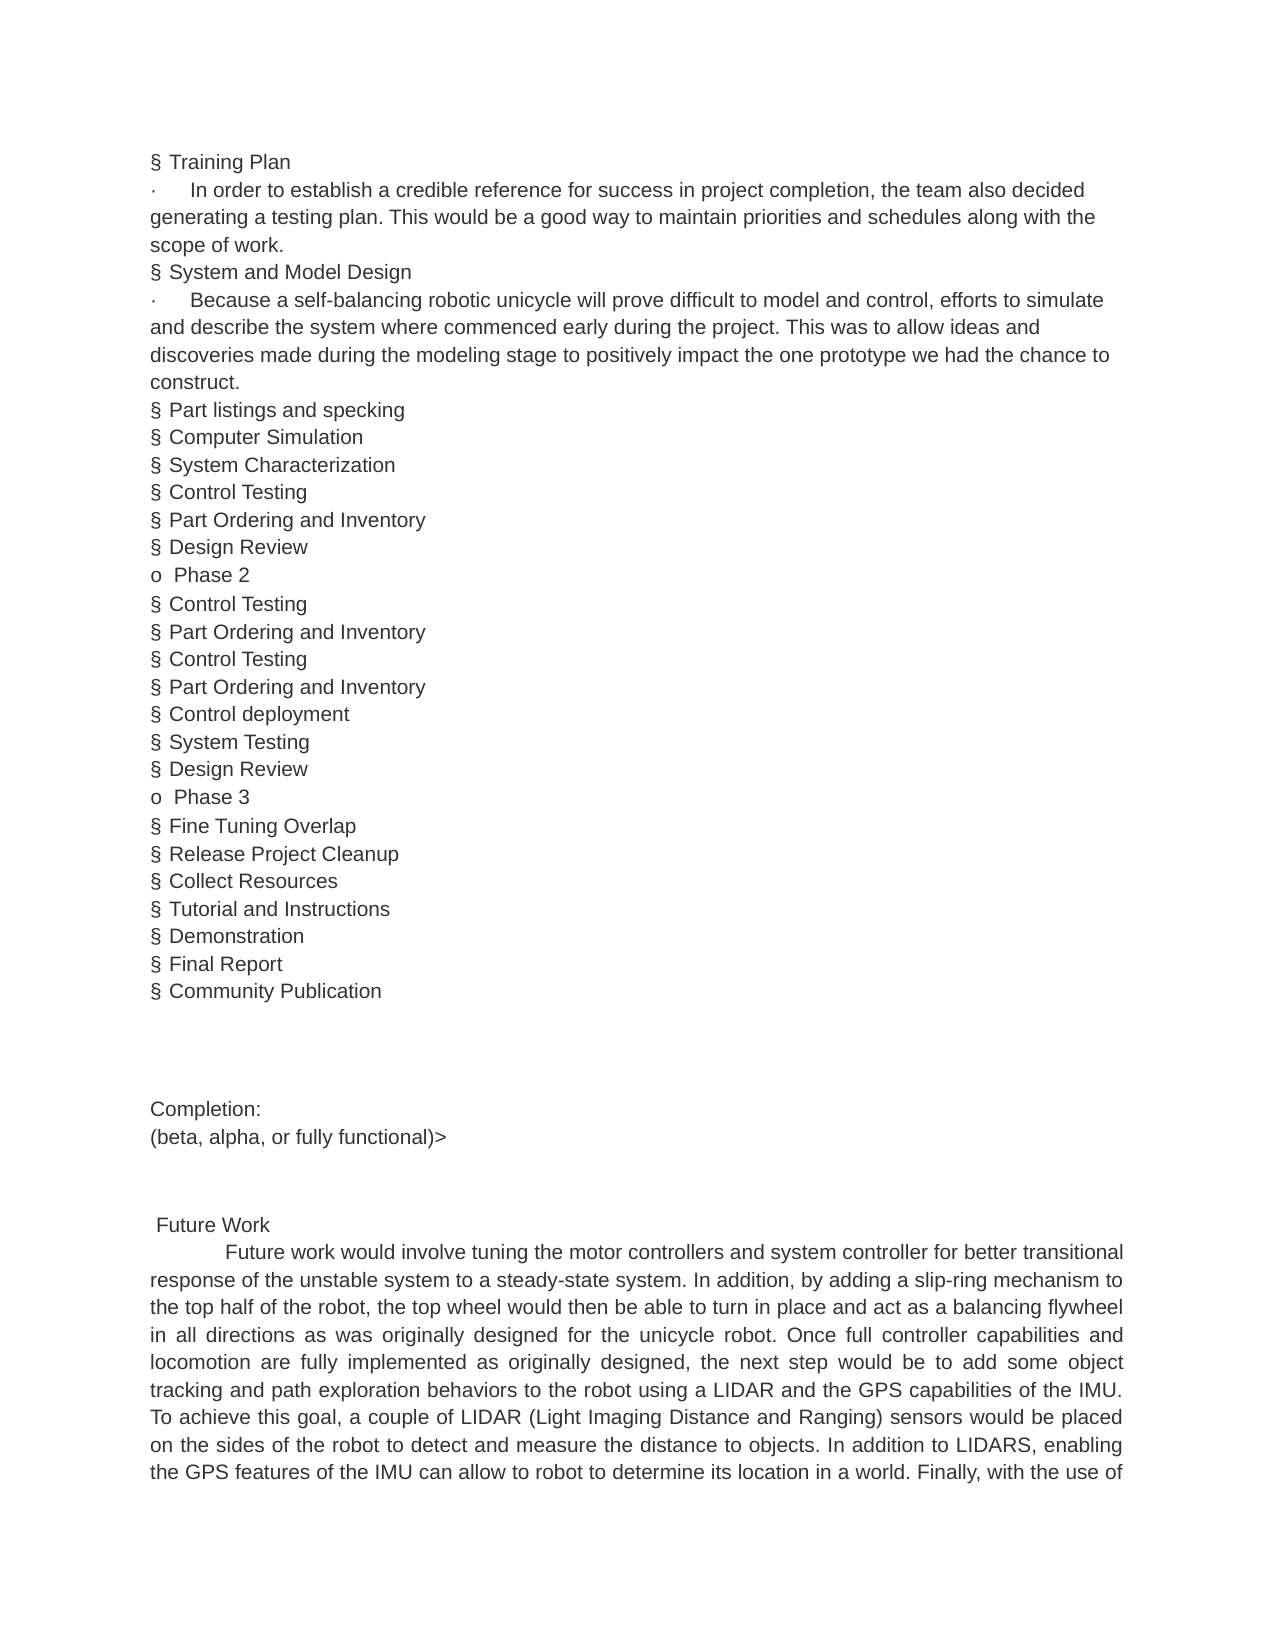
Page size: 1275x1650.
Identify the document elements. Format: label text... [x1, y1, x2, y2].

text § Collect Resources [150, 869, 1125, 893]
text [150, 1240, 1125, 1484]
text o Phase 2 [150, 562, 1125, 588]
text § Control deployment [150, 702, 1125, 726]
text § Control Testing [150, 592, 1125, 616]
text § Control Testing [150, 480, 1125, 504]
text · In order to establish a credible reference for success in project completion, the team also decided generating a testing plan. This would be a good way to maintain priorities and schedules along with the scope of work. [150, 177, 1125, 256]
text o Phase 3 [150, 785, 1125, 811]
text § System and Model Design [150, 260, 1125, 284]
text § System Testing [150, 730, 1125, 754]
text § Community Publication [150, 979, 1125, 1003]
text § Computer Simulation [150, 425, 1125, 449]
text § Part Ordering and Inventory [150, 507, 1125, 531]
text § Part listings and specking [150, 397, 1125, 421]
text § Design Review [150, 757, 1125, 781]
text § Demonstration [150, 924, 1125, 948]
text § Part Ordering and Inventory [150, 620, 1125, 644]
text § Release Project Cleanup [150, 842, 1125, 866]
text Future Work [150, 1213, 1125, 1237]
text § Design Review [150, 535, 1125, 559]
text · Because a self-balancing robotic unicycle will prove difficult to model and control, efforts to simulate and describe the system where commenced early during the project. This was to allow ideas and discoveries made during the modeling stage to positively impact the one prototype we had the chance to construct. [150, 287, 1125, 394]
text § Final Report [150, 952, 1125, 976]
text § Fine Tuning Overlap [150, 814, 1125, 838]
text § System Characterization [150, 452, 1125, 476]
text § Tutorial and Instructions [150, 897, 1125, 921]
text (beta, alpha, or fully functional)> [150, 1125, 1125, 1149]
text Completion: [150, 1097, 1125, 1121]
text § Part Ordering and Inventory [150, 675, 1125, 699]
text § Control Testing [150, 647, 1125, 671]
text § Training Plan [150, 150, 1125, 174]
